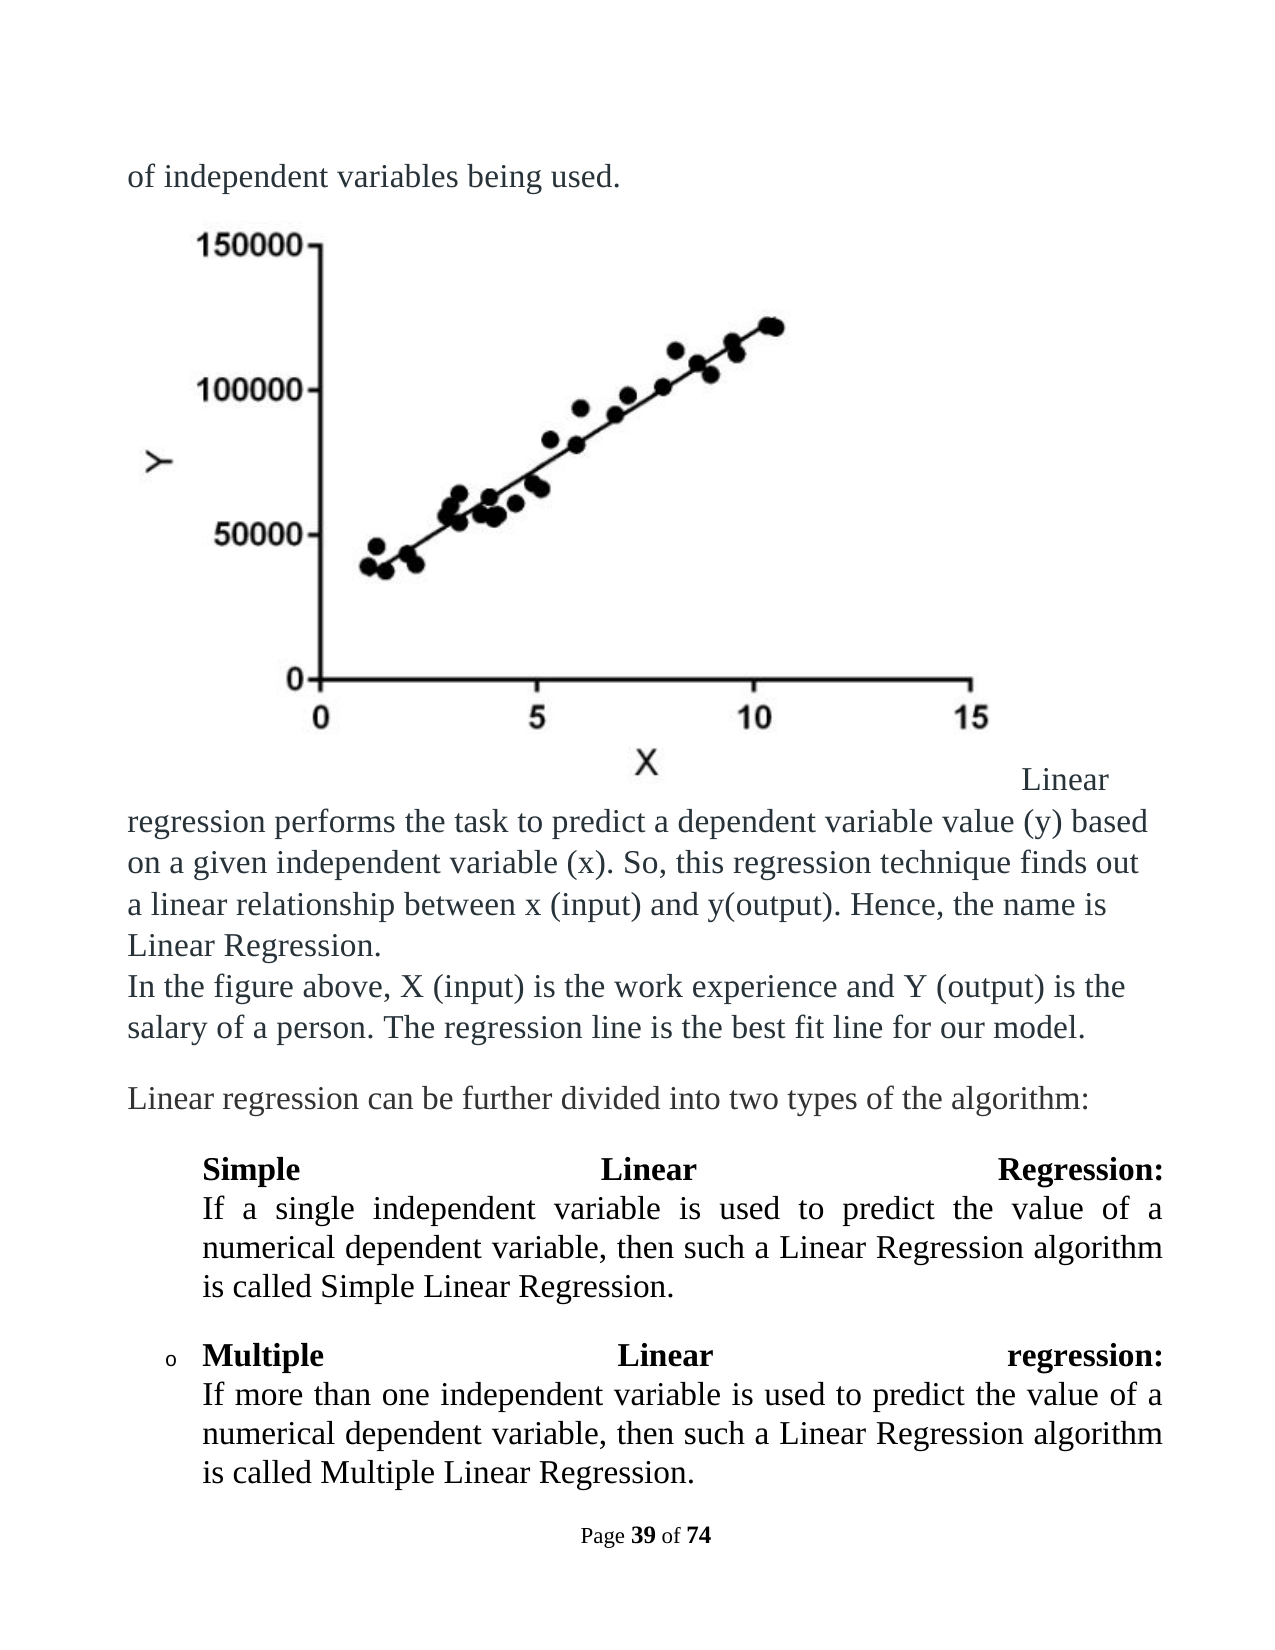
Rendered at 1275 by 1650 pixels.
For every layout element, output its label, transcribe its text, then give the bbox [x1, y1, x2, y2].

picture [127, 196, 1022, 791]
text Linear regression can be further divided into two types of the algorithm: [127, 1078, 1164, 1117]
text Simple Linear Regression: If a single independent variable is used to predict the value of a numerical dependent variable, then such a Linear Regression algorithm is called Simple Linear Regression. [202, 1188, 1164, 1305]
list Multiple Linear regression: If more than one independent variable is used to predict the value of a numerical dependent variable, then such a Linear Regression algorithm is called Multiple Linear Regression. [164, 1334, 1164, 1491]
